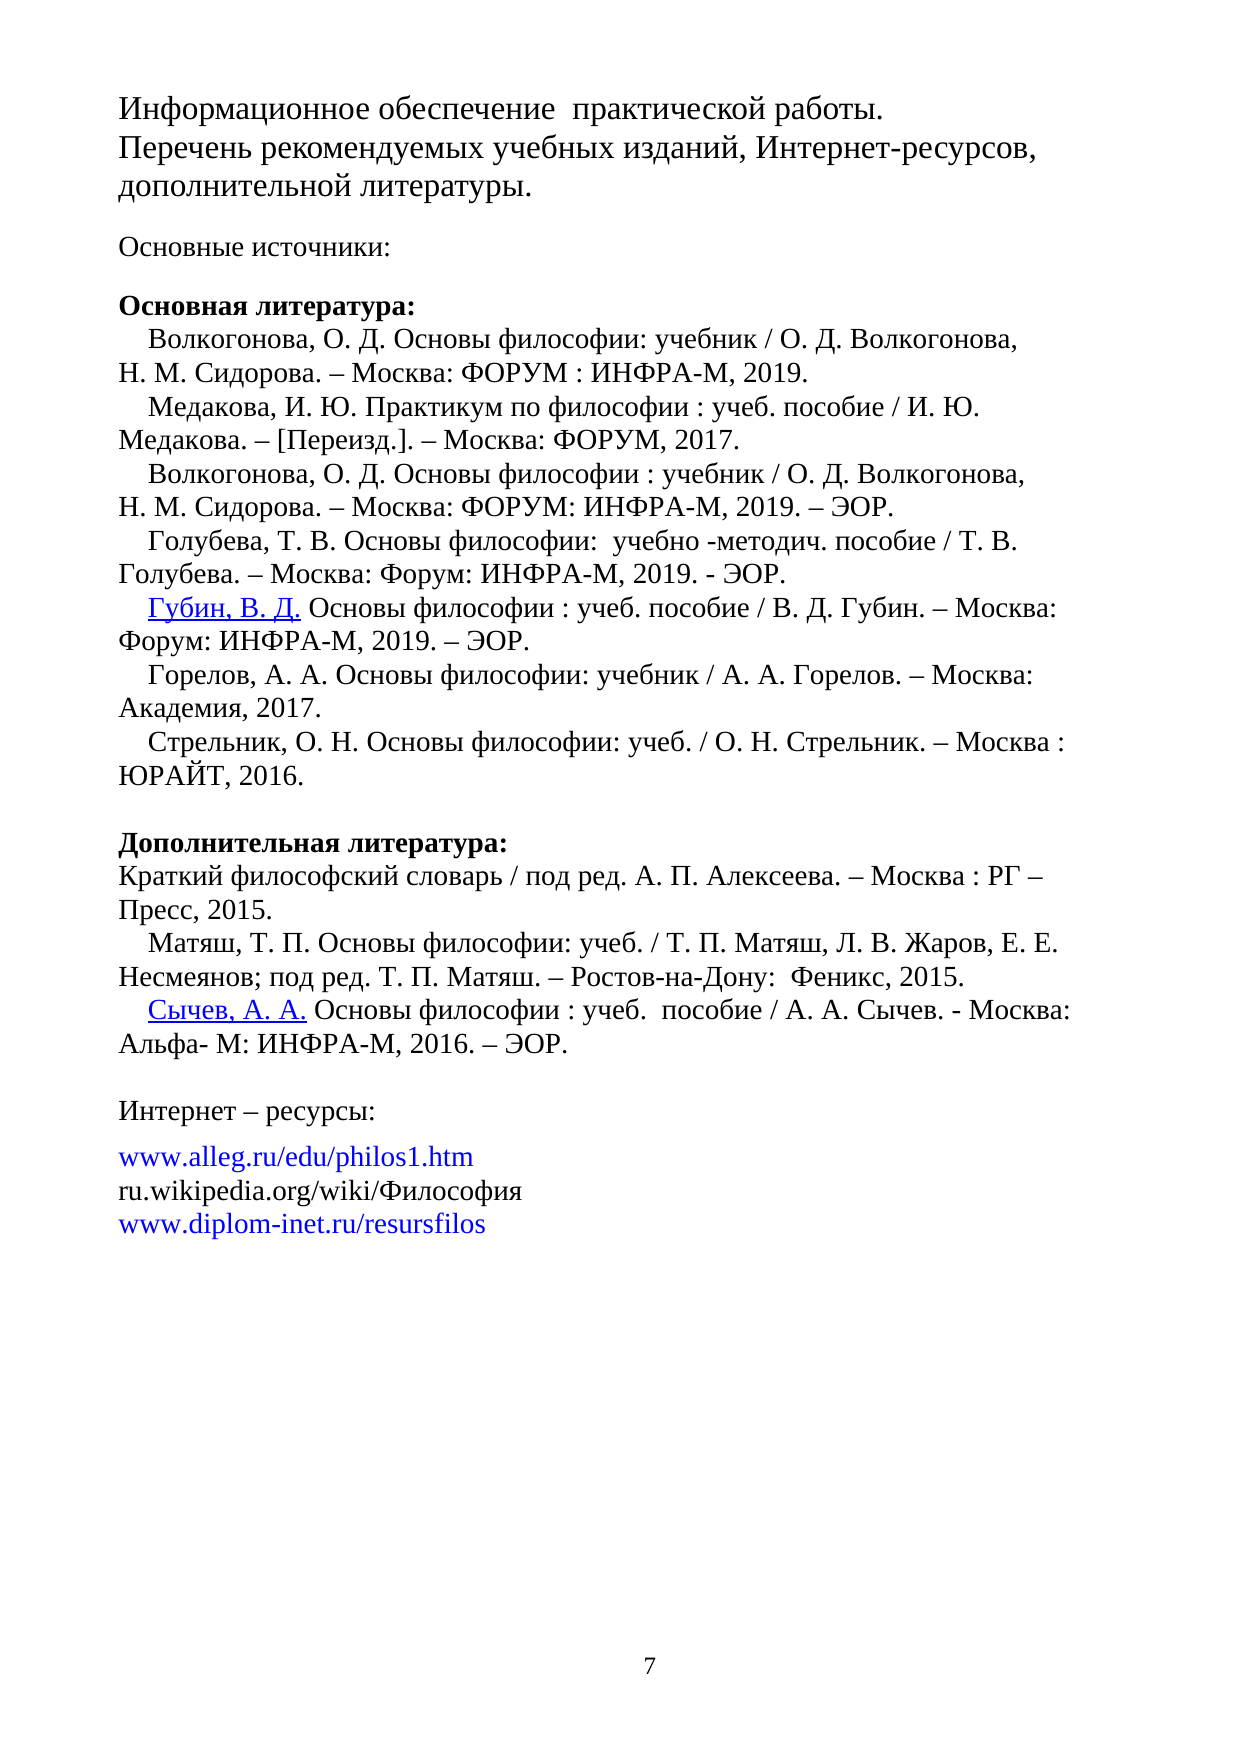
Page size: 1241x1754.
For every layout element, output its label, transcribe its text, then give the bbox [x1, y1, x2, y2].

table_cell Информационное обеспечение практической работы. Перечень рекомендуемых учебных изданий, Интернет-ресурсов, дополнительной литературы. Основные источники: Основная литература: Волкогонова, О. Д. Основы философии: учебник / О. Д. Волкогонова, Н. М. Сидорова. – Москва: ФОРУМ : ИНФРА-М, 2019. Медакова, И. Ю. Практикум по философии : учеб. пособие / И. Ю. Медакова. – [Переизд.]. – Москва: ФОРУМ, 2017. Волкогонова, О. Д. Основы философии : учебник / О. Д. Волкогонова, Н. М. Сидорова. – Москва: ФОРУМ: ИНФРА-М, 2019. – ЭОР. Голубева, Т. В. Основы философии: учебно -методич. пособие / Т. В. Голубева. – Москва: Форум: ИНФРА-М, 2019. - ЭОР. Губин, В. Д. Основы философии : учеб. пособие / В. Д. Губин. – Москва: Форум: ИНФРА-М, 2019. – ЭОР. Горелов, А. А. Основы философии: учебник / А. А. Горелов. – Москва: Академия, 2017. Стрельник, О. Н. Основы философии: учеб. / О. Н. Стрельник. – Москва : ЮРАЙТ, 2016. Дополнительная литература: Краткий философский словарь / под ред. А. П. Алексеева. – Москва : РГ – Пресс, 2015. Матяш, Т. П. Основы философии: учеб. / Т. П. Матяш, Л. В. Жаров, Е. Е. Несмеянов; под ред. Т. П. Матяш. – Ростов-на-Дону: Феникс, 2015. Сычев, А. А. Основы философии : учеб. пособие / А. А. Сычев. - Москва: Альфа- М: ИНФРА-М, 2016. – ЭОР. Интернет – ресурсы: www.alleg.ru/edu/philos1.htm ru.wikipedia.org/wiki/Философия www.diplom-inet.ru/resursfilos [107, 89, 1104, 1373]
